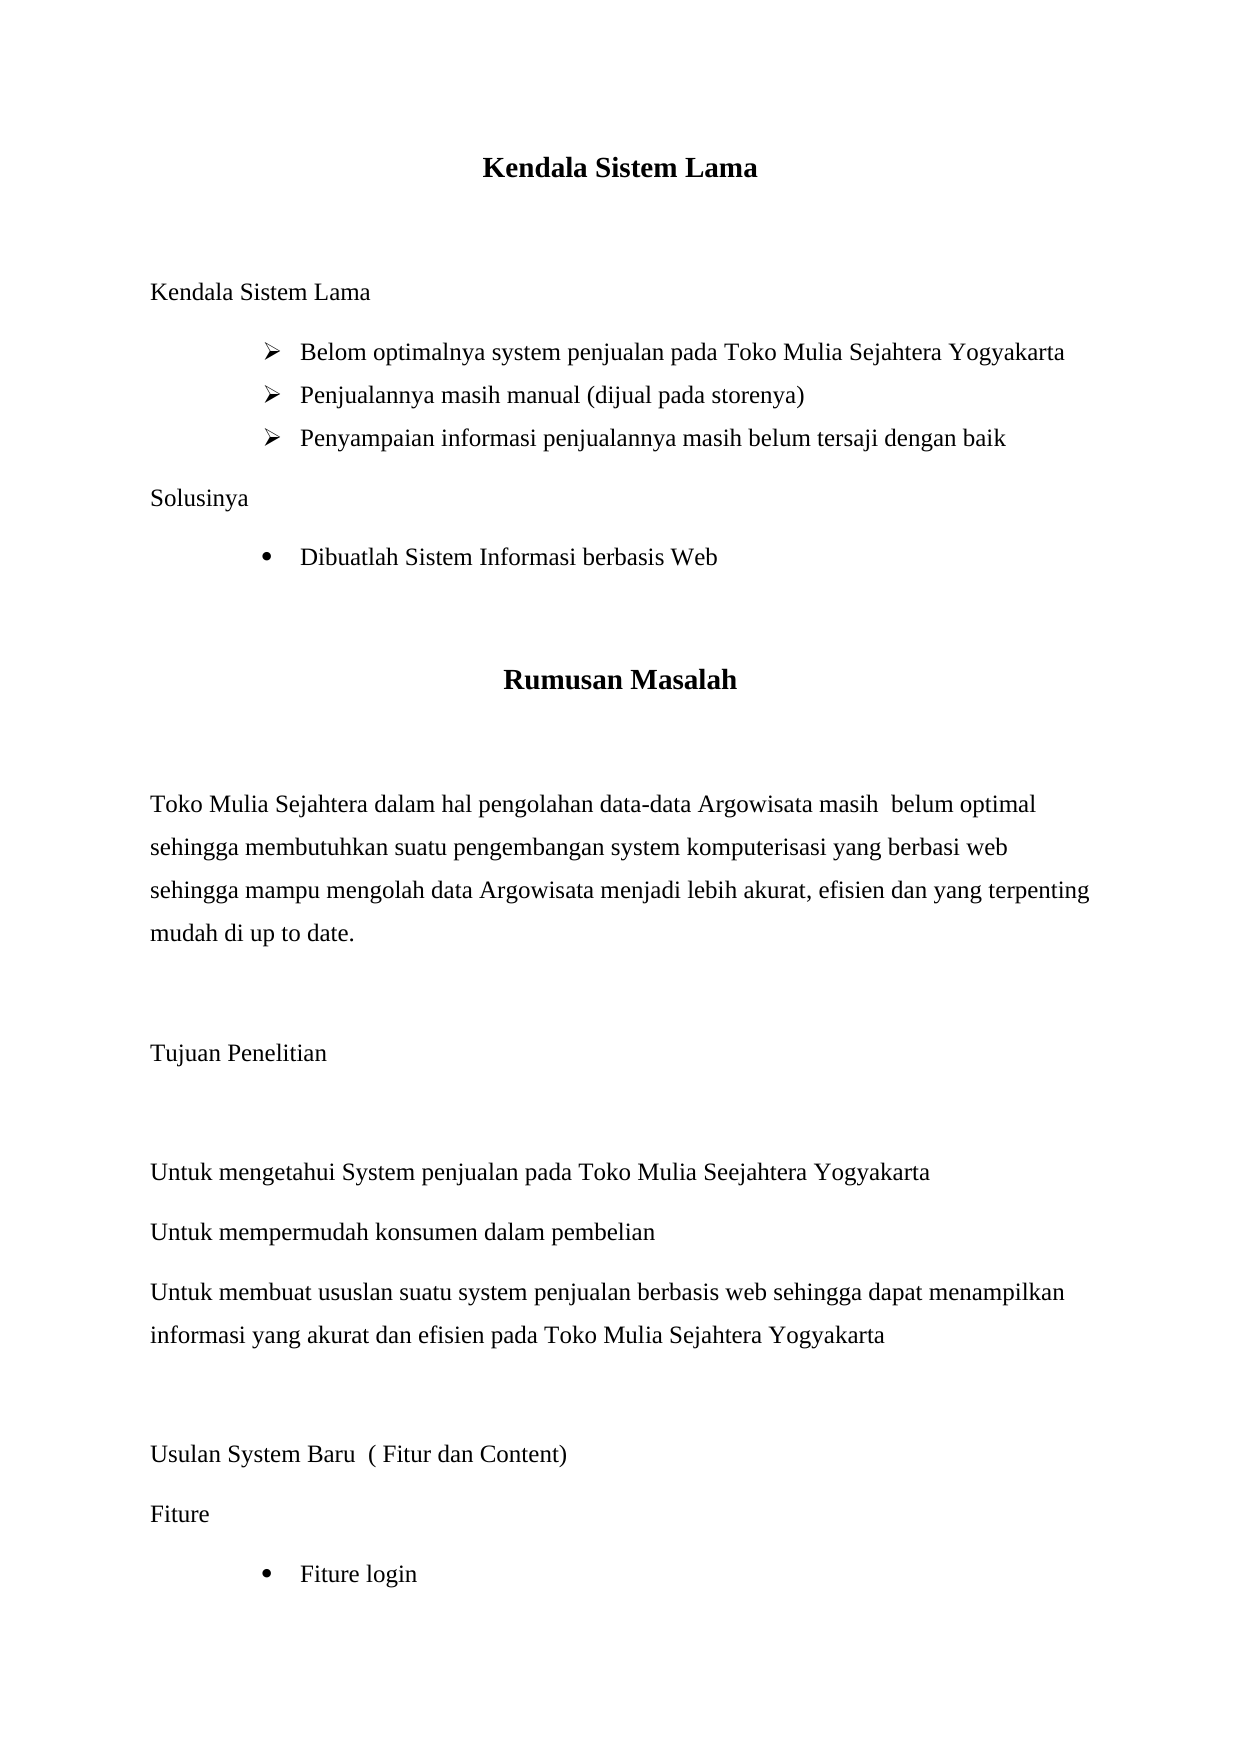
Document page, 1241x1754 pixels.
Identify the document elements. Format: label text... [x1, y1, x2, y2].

list Penyampaian informasi penjualannya masih belum tersaji dengan baik [262, 423, 1090, 452]
text Fiture [150, 1499, 1090, 1528]
text Tujuan Penelitian [150, 1038, 1090, 1066]
text Kendala Sistem Lama [150, 150, 1090, 183]
text Untuk mengetahui System penjualan pada Toko Mulia Seejahtera Yogyakarta [150, 1157, 1090, 1186]
text Rumusan Masalah [150, 662, 1090, 696]
text Usulan System Baru ( Fitur dan Content) [150, 1439, 1090, 1468]
text Kendala Sistem Lama [150, 277, 1090, 306]
text Solusinya [150, 483, 1090, 511]
text Toko Mulia Sejahtera dalam hal pengolahan data-data Argowisata masih belum optimal sehingga membutuhkan suatu pengembangan system komputerisasi yang berbasi web sehingga mampu mengolah data Argowisata menjadi lebih akurat, efisien dan yang terpenting mudah di up to date. [150, 789, 1090, 947]
list Dibuatlah Sistem Informasi berbasis Web [262, 542, 1090, 571]
text Untuk mempermudah konsumen dalam pembelian [150, 1217, 1090, 1246]
list Fiture login [262, 1559, 1090, 1588]
text Untuk membuat ususlan suatu system penjualan berbasis web sehingga dapat menampilkan informasi yang akurat dan efisien pada Toko Mulia Sejahtera Yogyakarta [150, 1277, 1090, 1349]
list Penjualannya masih manual (dijual pada storenya) [262, 380, 1090, 408]
list Belom optimalnya system penjualan pada Toko Mulia Sejahtera Yogyakarta [262, 337, 1090, 365]
